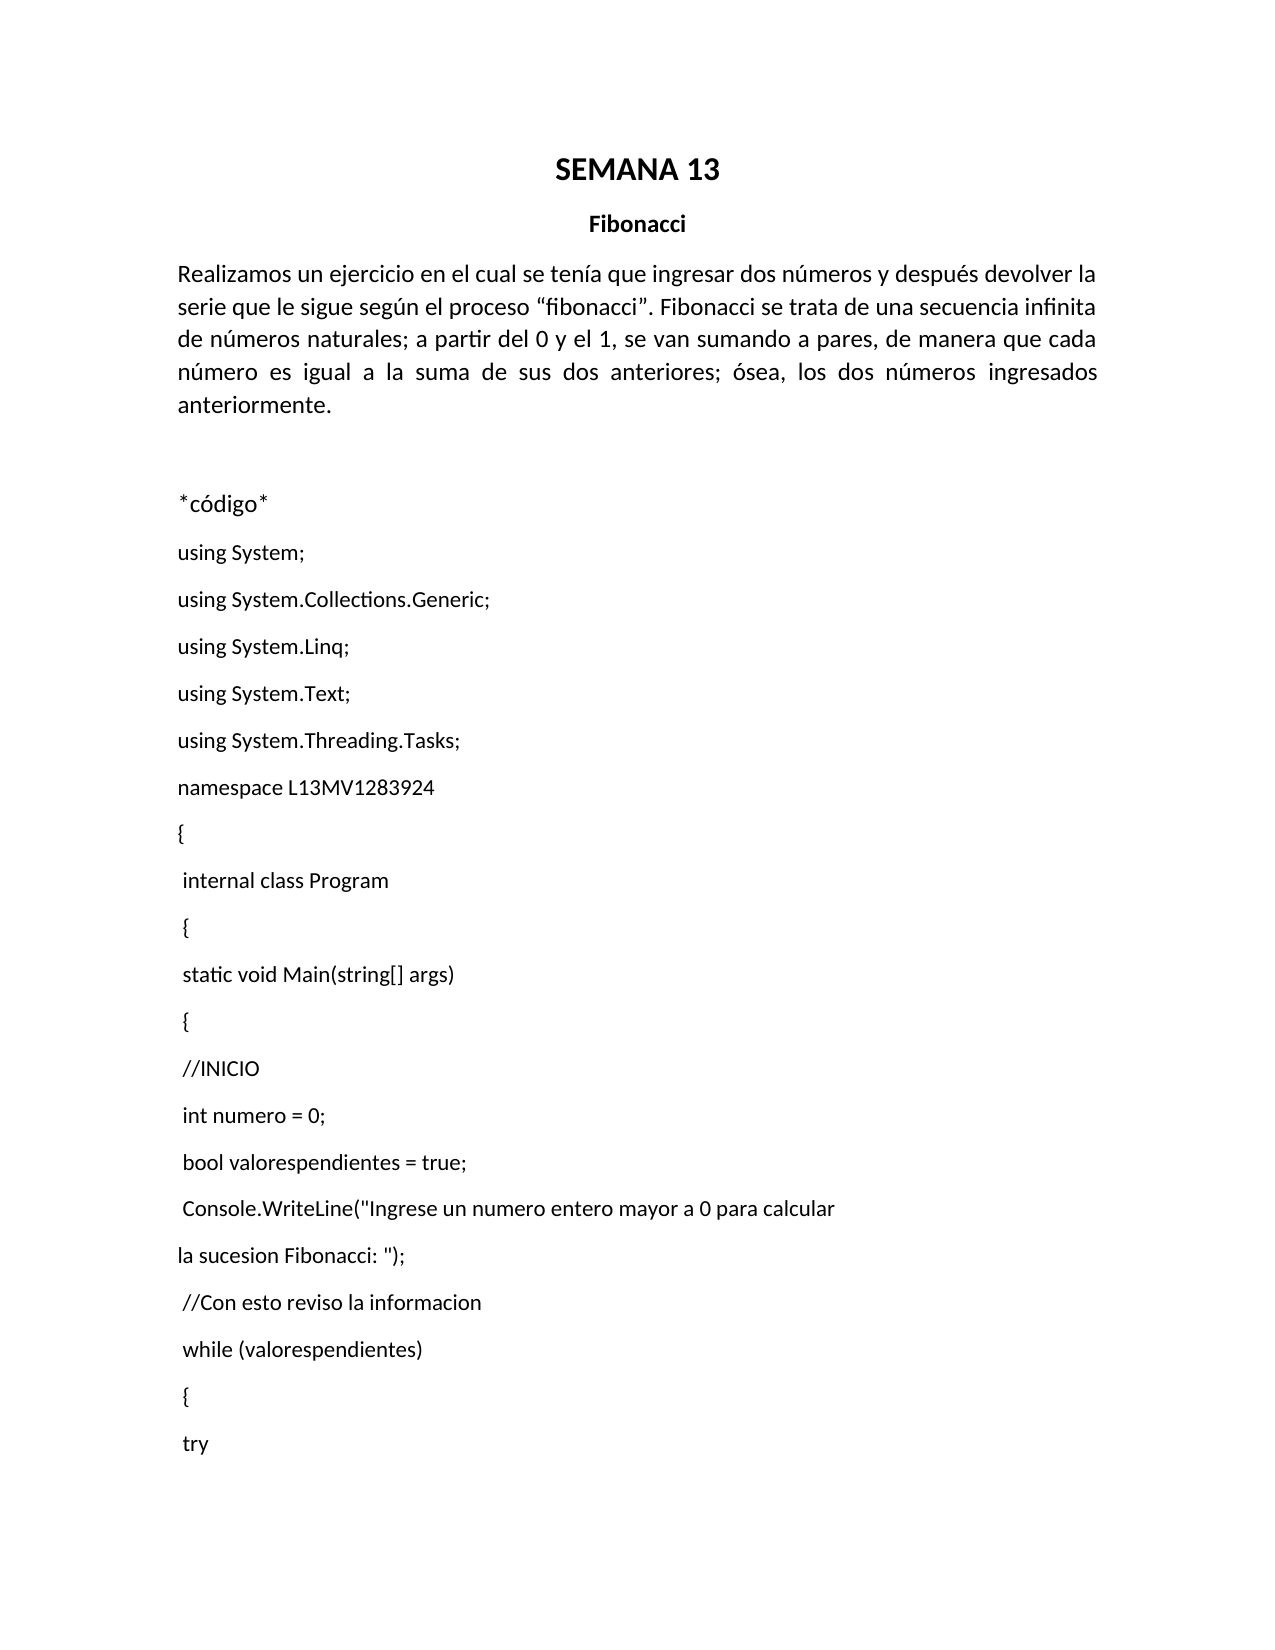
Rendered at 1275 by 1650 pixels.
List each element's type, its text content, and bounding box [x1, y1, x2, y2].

text while (valorespendientes) [177, 1335, 1098, 1363]
text Realizamos un ejercicio en el cual se tenía que ingresar dos números y después devolver la serie que le sigue según el proceso “fibonacci”. Fibonacci se trata de una secuencia infinita de números naturales; a partir del 0 y el 1, se van sumando a pares, de manera que cada número es igual a la suma de sus dos anteriores; ósea, los dos números ingresados anteriormente. [177, 258, 1098, 420]
text static void Main(string[] args) [177, 960, 1098, 988]
text { [177, 1382, 1098, 1410]
text try [177, 1429, 1098, 1457]
text internal class Program [177, 866, 1098, 894]
text using System.Linq; [177, 632, 1098, 660]
text la sucesion Fibonacci: "); [177, 1241, 1098, 1269]
text //INICIO [177, 1054, 1098, 1082]
text namespace L13MV1283924 [177, 773, 1098, 801]
text SEMANA 13 [177, 148, 1098, 188]
text { [177, 819, 1098, 847]
text { [177, 1007, 1098, 1035]
text *código* [177, 489, 1098, 519]
text using System.Collections.Generic; [177, 585, 1098, 613]
text //Con esto reviso la informacion [177, 1288, 1098, 1316]
text Console.WriteLine("Ingrese un numero entero mayor a 0 para calcular [177, 1194, 1098, 1222]
text using System.Text; [177, 679, 1098, 707]
text using System; [177, 538, 1098, 566]
text int numero = 0; [177, 1101, 1098, 1129]
text Fibonacci [177, 208, 1098, 239]
text { [177, 913, 1098, 941]
text bool valorespendientes = true; [177, 1148, 1098, 1176]
text using System.Threading.Tasks; [177, 726, 1098, 754]
